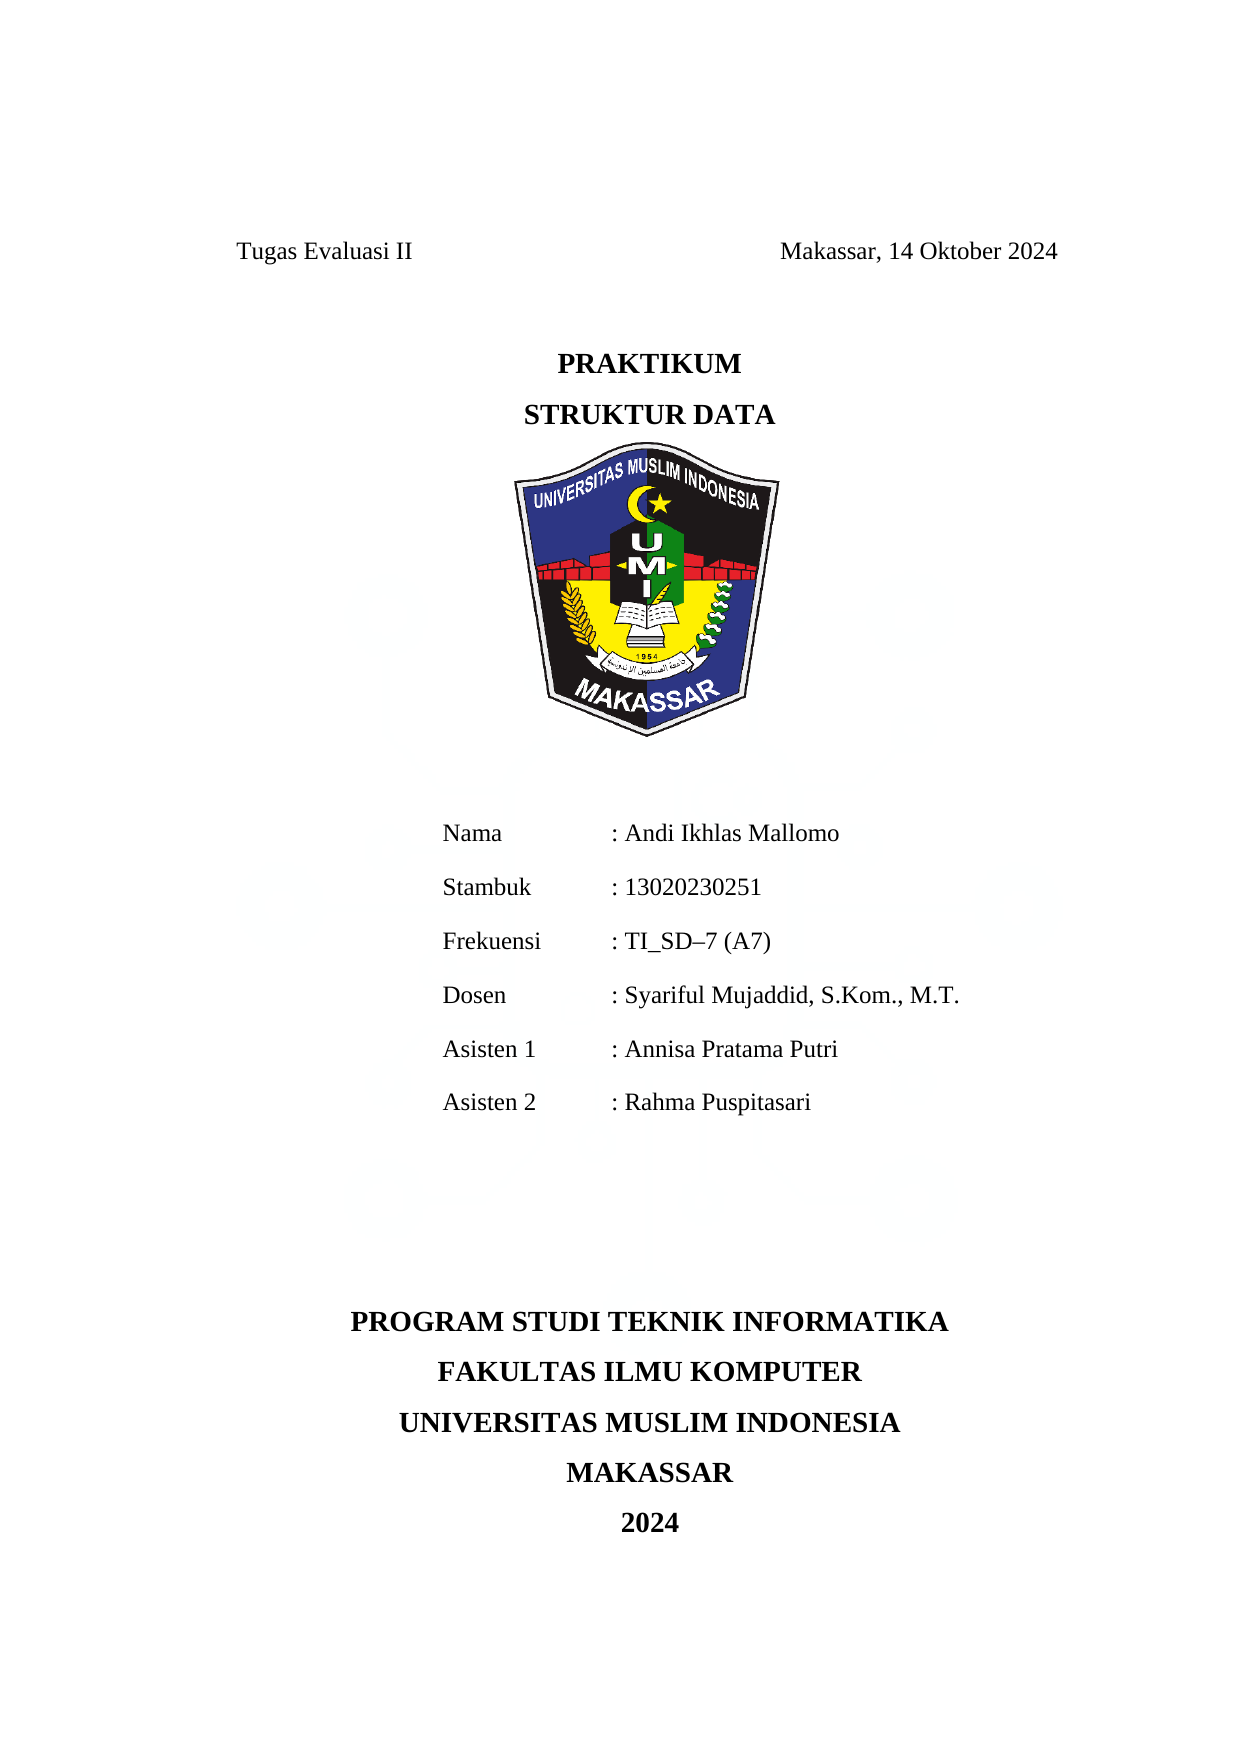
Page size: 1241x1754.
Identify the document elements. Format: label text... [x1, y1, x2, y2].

text PRAKTIKUM [236, 347, 1063, 380]
text STRUKTUR DATA [236, 397, 1063, 431]
text Asisten 1 : Annisa Pratama Putri [442, 1034, 1063, 1062]
text Frekuensi : TI_SD–7 (A7) [442, 926, 1063, 955]
text MAKASSAR [236, 1455, 1063, 1489]
text FAKULTAS ILMU KOMPUTER [236, 1354, 1063, 1388]
text UNIVERSITAS MUSLIM INDONESIA [236, 1405, 1063, 1438]
text 2024 [236, 1505, 1063, 1539]
text Tugas Evaluasi II Makassar, 14 Oktober 2024 [236, 236, 1063, 265]
text Dosen : Syariful Mujaddid, S.Kom., M.T. [442, 980, 1063, 1008]
text Asisten 2 : Rahma Puspitasari [442, 1087, 1063, 1116]
text Stambuk : 13020230251 [442, 872, 1063, 901]
text Nama : Andi Ikhlas Mallomo [442, 818, 1063, 847]
text PROGRAM STUDI TEKNIK INFORMATIKA [236, 1304, 1063, 1338]
picture [476, 429, 817, 749]
